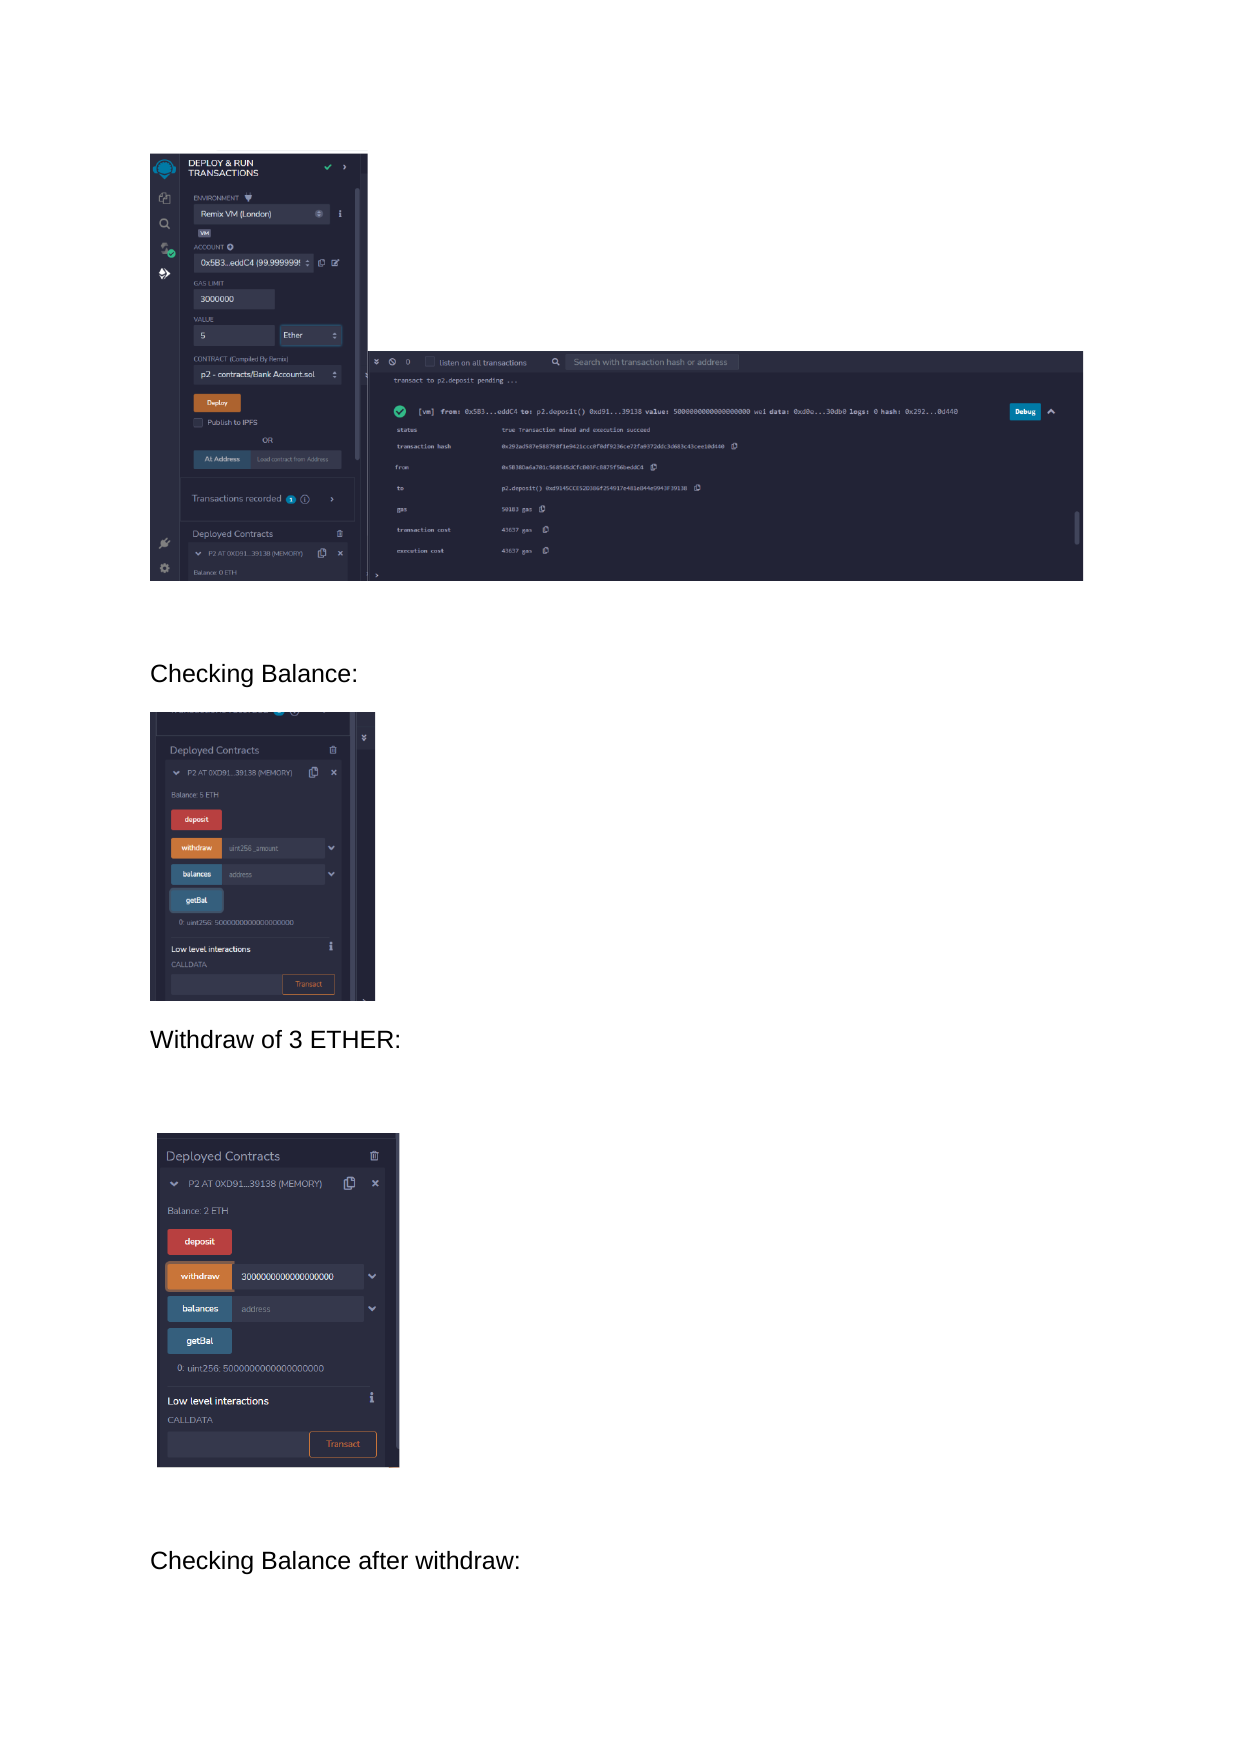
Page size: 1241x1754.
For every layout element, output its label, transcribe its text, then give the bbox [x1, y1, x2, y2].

text Checking Balance: [150, 659, 1090, 688]
picture [150, 150, 1084, 581]
text Checking Balance after withdraw: [150, 1546, 1090, 1575]
picture [150, 712, 375, 1001]
text Withdraw of 3 ETHER: [150, 1025, 1090, 1054]
picture [157, 1133, 400, 1468]
